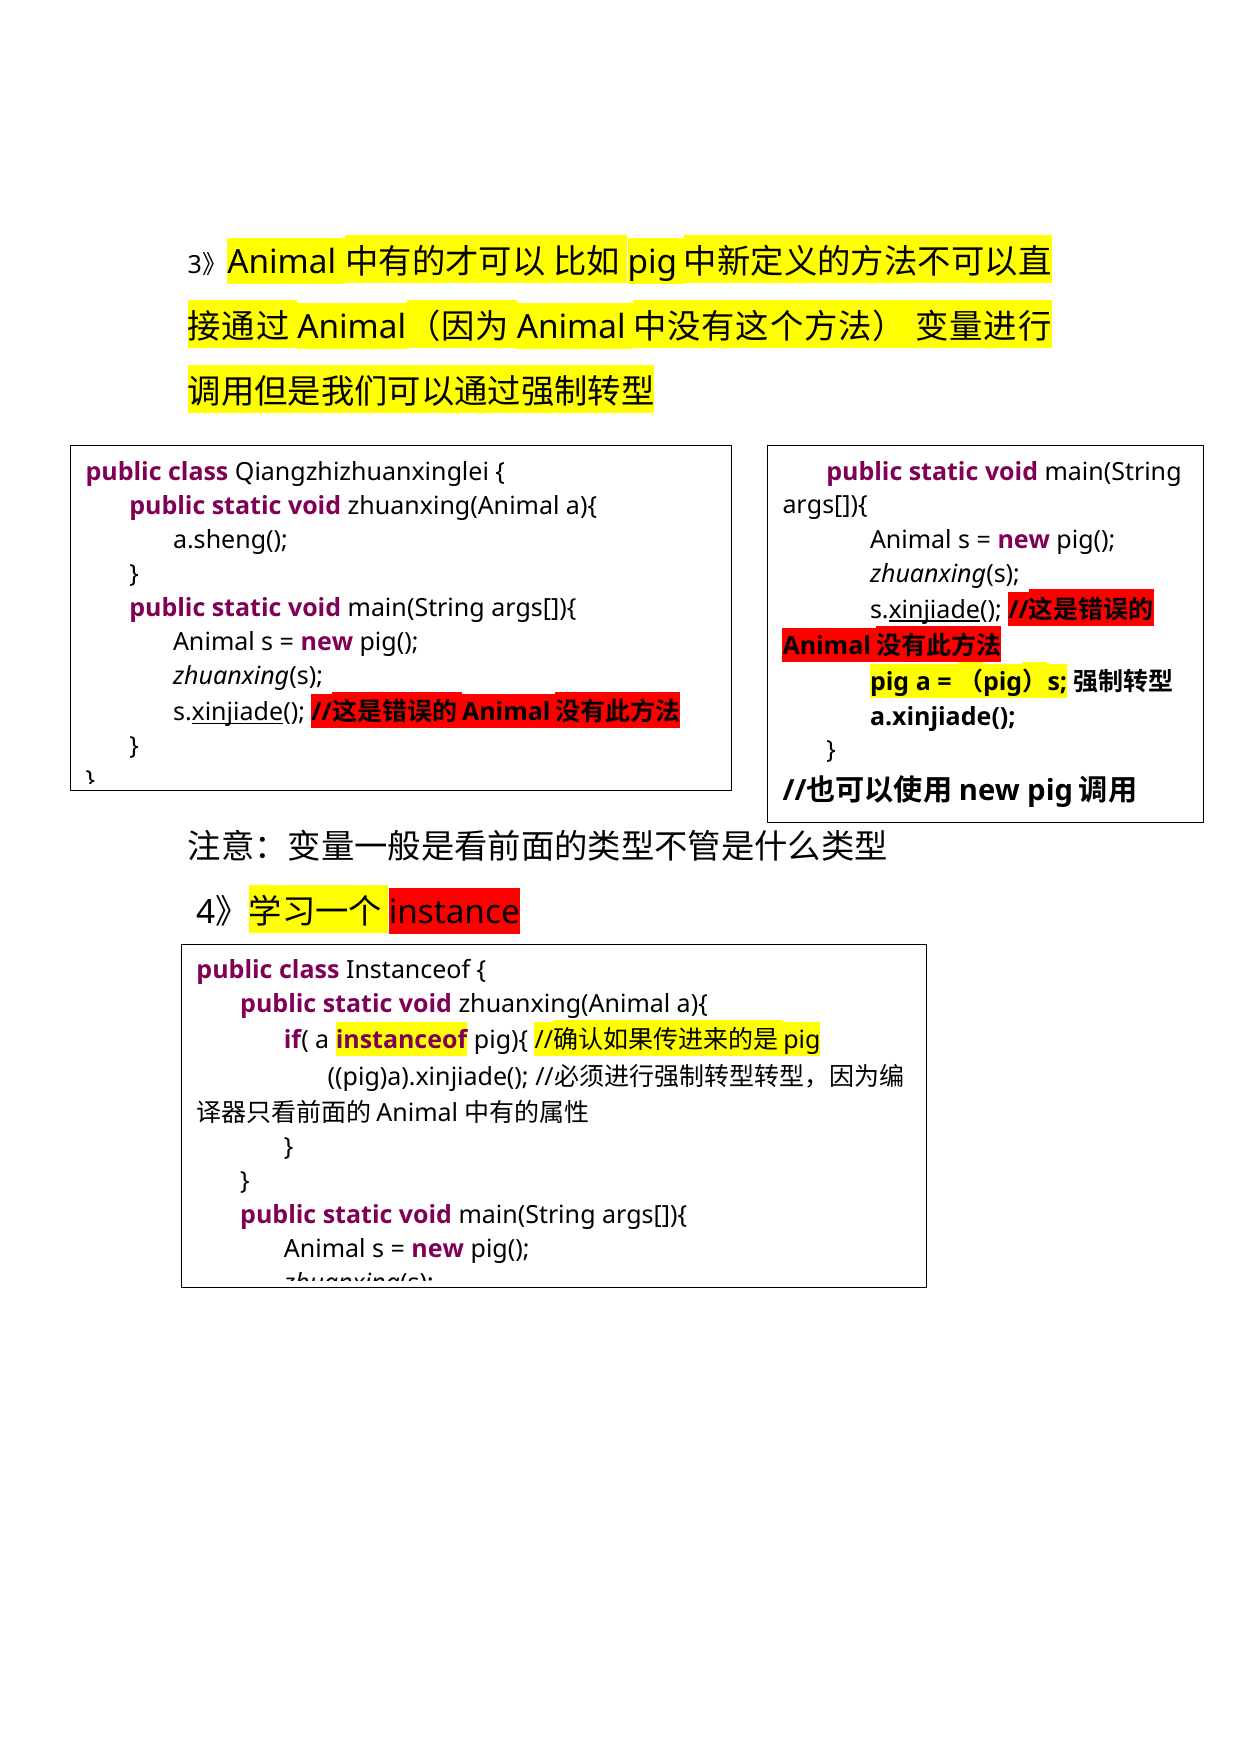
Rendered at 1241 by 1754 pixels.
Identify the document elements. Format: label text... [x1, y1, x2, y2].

text 3》Animal 中有的才可以 比如pig中新定义的方法不可以直接通过Animal（因为Animal中没有这个方法） 变量进行调用但是我们可以通过强制转型 [187, 227, 1053, 422]
text 4》学习一个instance [187, 877, 1053, 942]
text 注意：变量一般是看前面的类型不管是什么类型 [187, 812, 1053, 877]
